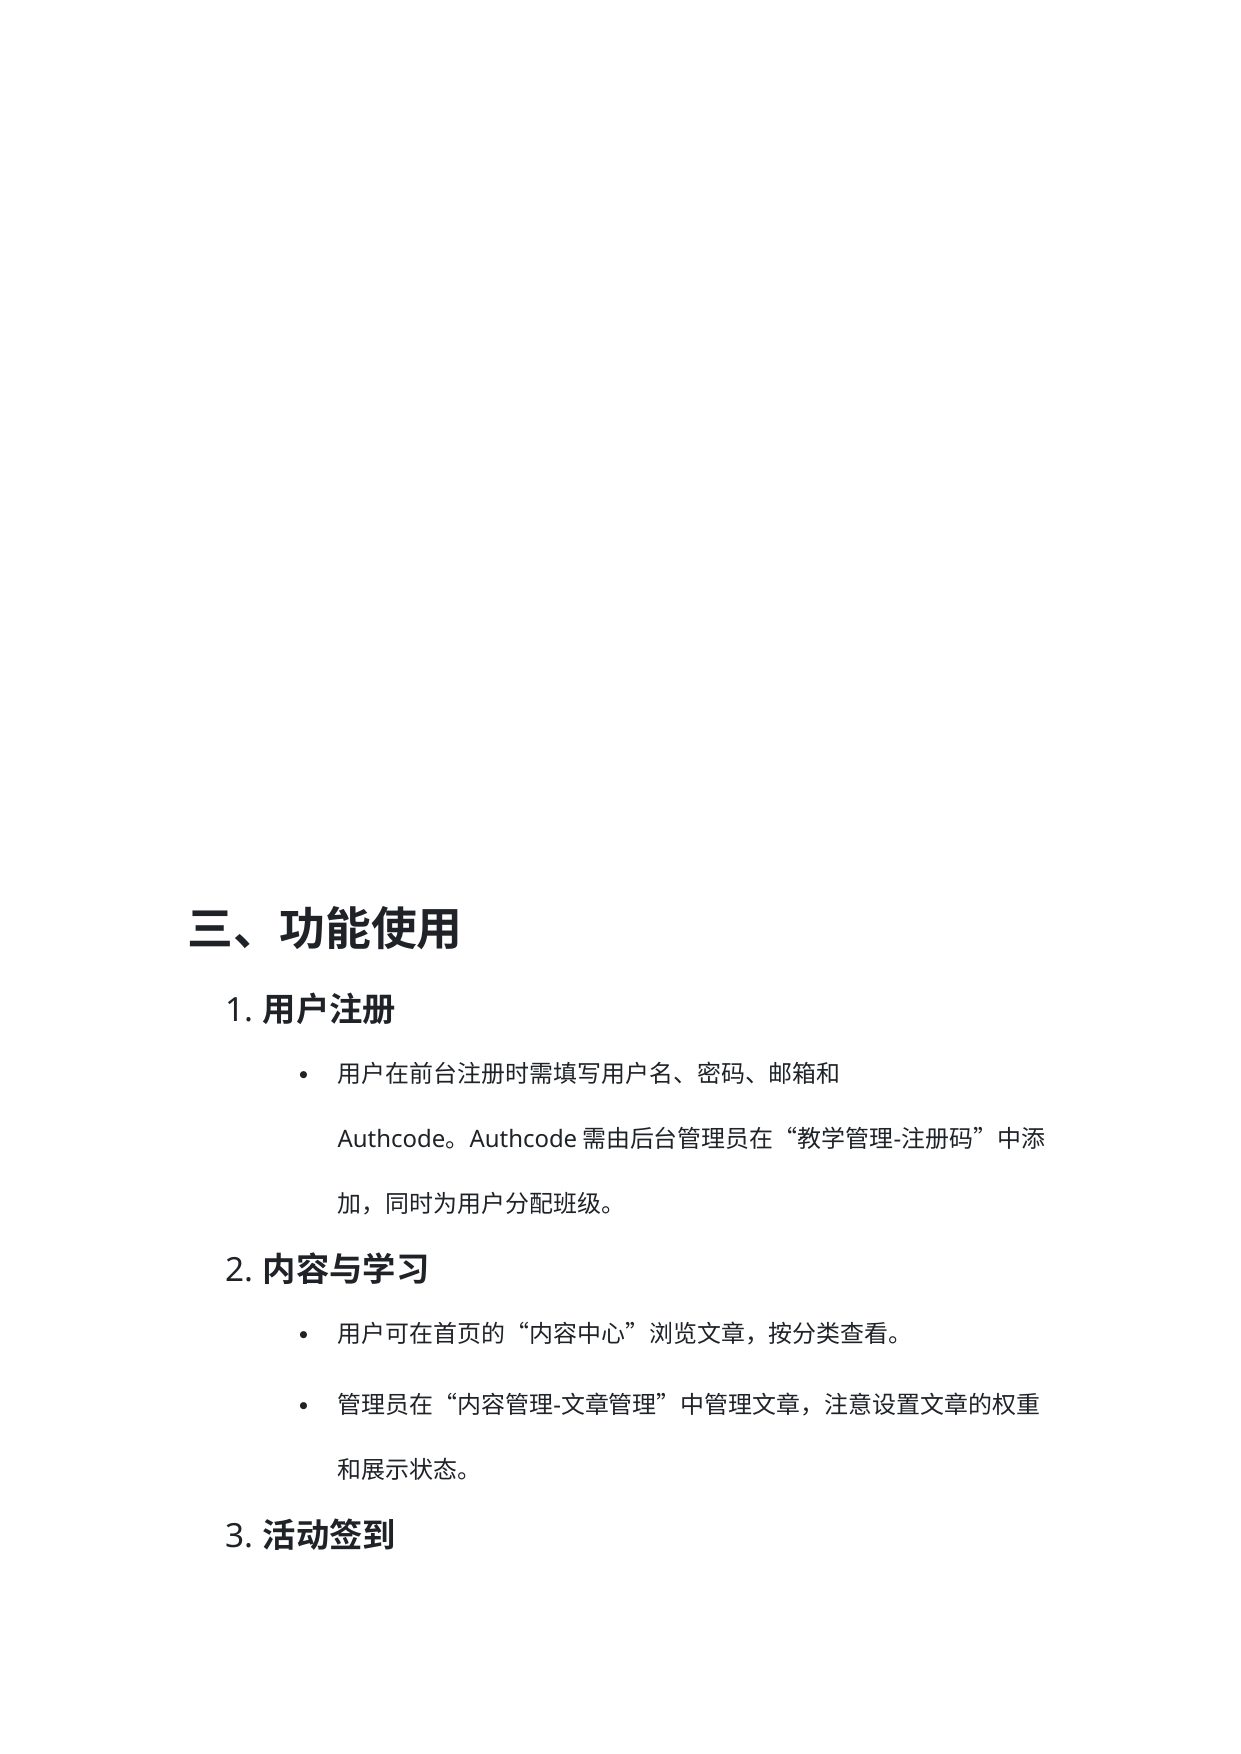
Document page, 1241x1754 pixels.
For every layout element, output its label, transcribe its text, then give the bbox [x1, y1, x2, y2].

list 用户在前台注册时需填写用户名、密码、邮箱和Authcode。Authcode需由后台管理员在“教学管理-注册码”中添加，同时为用户分配班级。 [300, 1039, 1053, 1234]
list 管理员在“内容管理-文章管理”中管理文章，注意设置文章的权重和展示状态。 [300, 1371, 1053, 1501]
list 用户注册 [225, 974, 1053, 1039]
list 活动签到 [225, 1501, 1053, 1566]
list 内容与学习 [225, 1234, 1053, 1299]
text 三、功能使用 [187, 877, 1053, 974]
list 用户可在首页的“内容中心”浏览文章，按分类查看。 [300, 1299, 1053, 1364]
